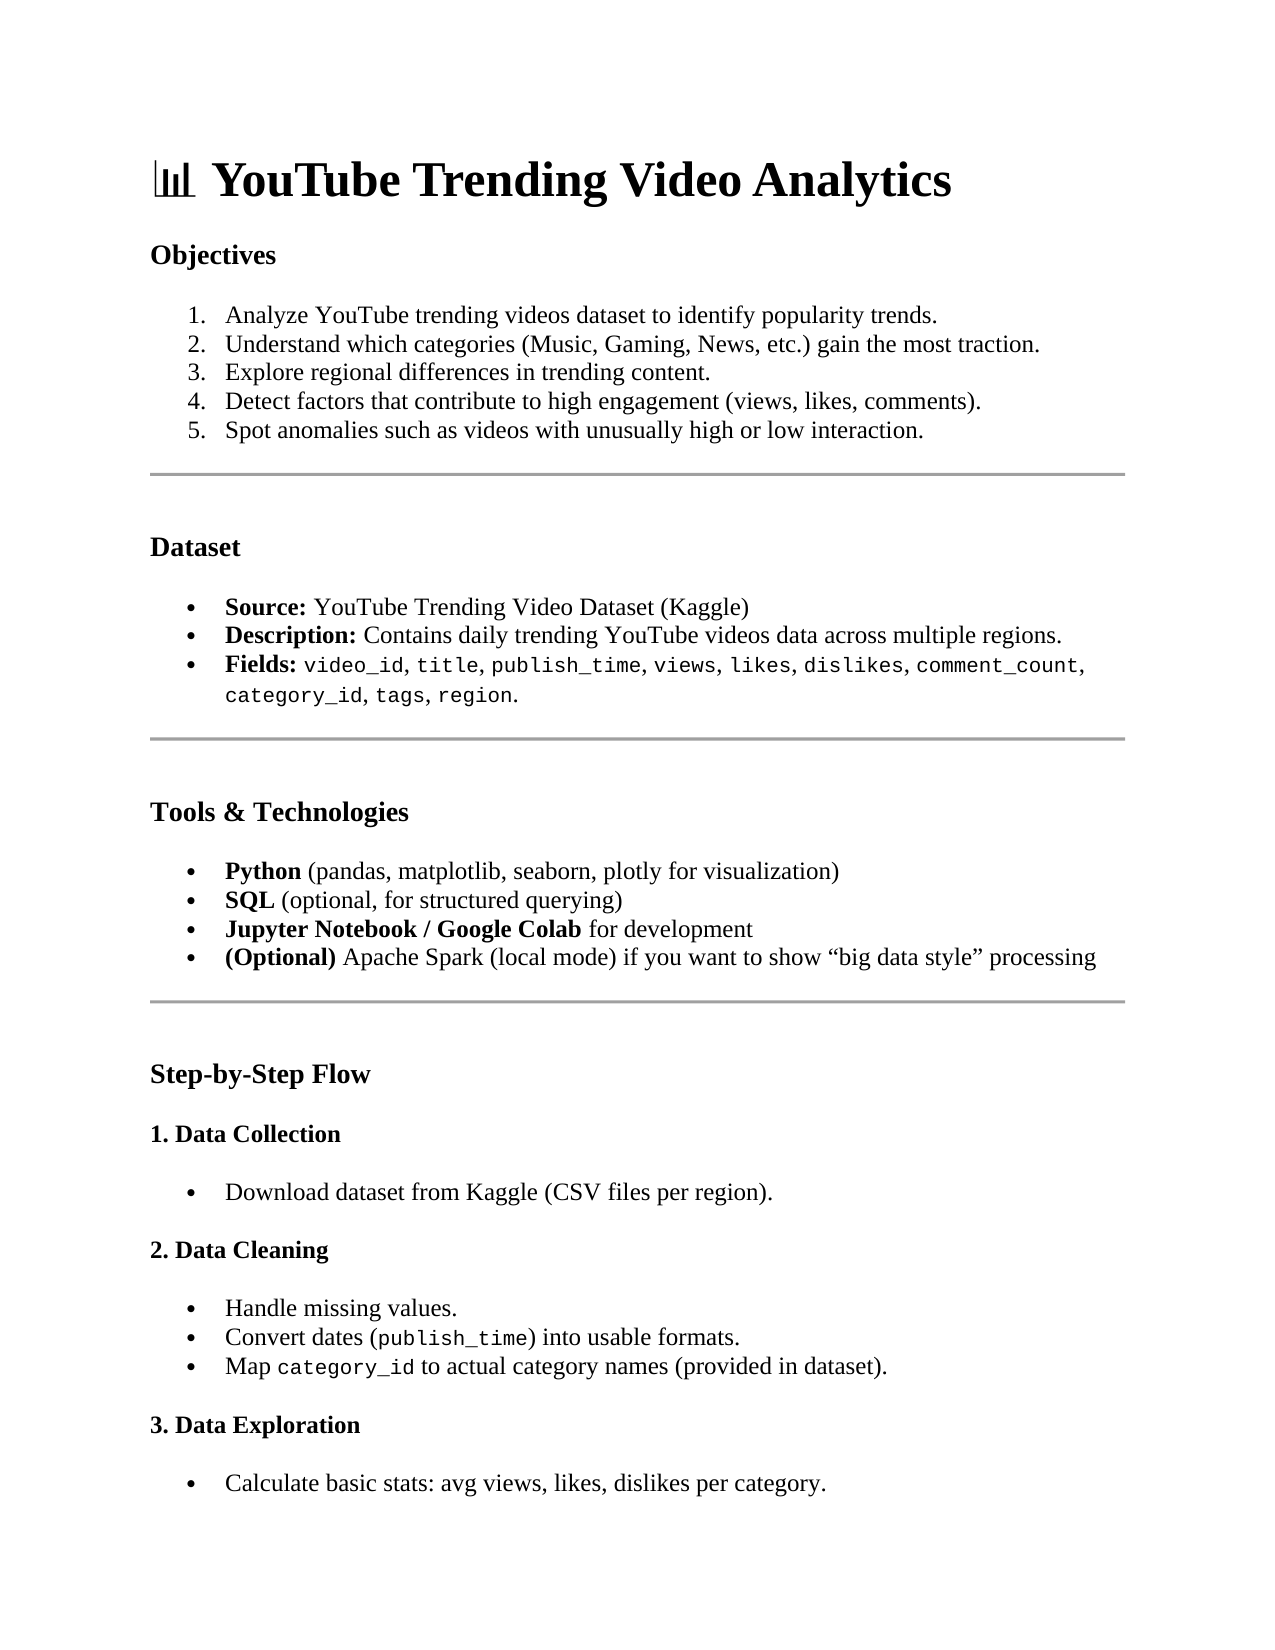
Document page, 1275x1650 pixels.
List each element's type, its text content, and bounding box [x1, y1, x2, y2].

text 📊 YouTube Trending Video Analytics [150, 150, 1125, 209]
list Detect factors that contribute to high engagement (views, likes, comments). [187, 386, 1125, 415]
text 3. Data Exploration [150, 1410, 1125, 1439]
text Step-by-Step Flow [150, 1057, 1125, 1090]
list Map category_id to actual category names (provided in dataset). [187, 1351, 1125, 1381]
list Python (pandas, matplotlib, seaborn, plotly for visualization) [187, 856, 1125, 885]
list (Optional) Apache Spark (local mode) if you want to show “big data style” processing [187, 942, 1125, 971]
list Understand which categories (Music, Gaming, News, etc.) gain the most traction. [187, 329, 1125, 357]
list Description: Contains daily trending YouTube videos data across multiple regions. [187, 620, 1125, 649]
list Fields: video_id, title, publish_time, views, likes, dislikes, comment_count, category_id, tags, region. [187, 649, 1125, 708]
text 2. Data Cleaning [150, 1235, 1125, 1264]
list Download dataset from Kaggle (CSV files per region). [187, 1177, 1125, 1206]
text Dataset [150, 530, 1125, 562]
text Tools & Technologies [150, 794, 1125, 827]
list Convert dates (publish_time) into usable formats. [187, 1322, 1125, 1351]
list Explore regional differences in trending content. [187, 357, 1125, 386]
list Handle missing values. [187, 1293, 1125, 1322]
text 1. Data Collection [150, 1119, 1125, 1148]
list Calculate basic stats: avg views, likes, dislikes per category. [187, 1468, 1125, 1497]
list Jupyter Notebook / Google Colab for development [187, 914, 1125, 942]
list Source: YouTube Trending Video Dataset (Kaggle) [187, 592, 1125, 620]
list Analyze YouTube trending videos dataset to identify popularity trends. [187, 300, 1125, 329]
list Spot anomalies such as videos with unusually high or low interaction. [187, 415, 1125, 444]
text Objectives [150, 238, 1125, 271]
list SQL (optional, for structured querying) [187, 885, 1125, 914]
